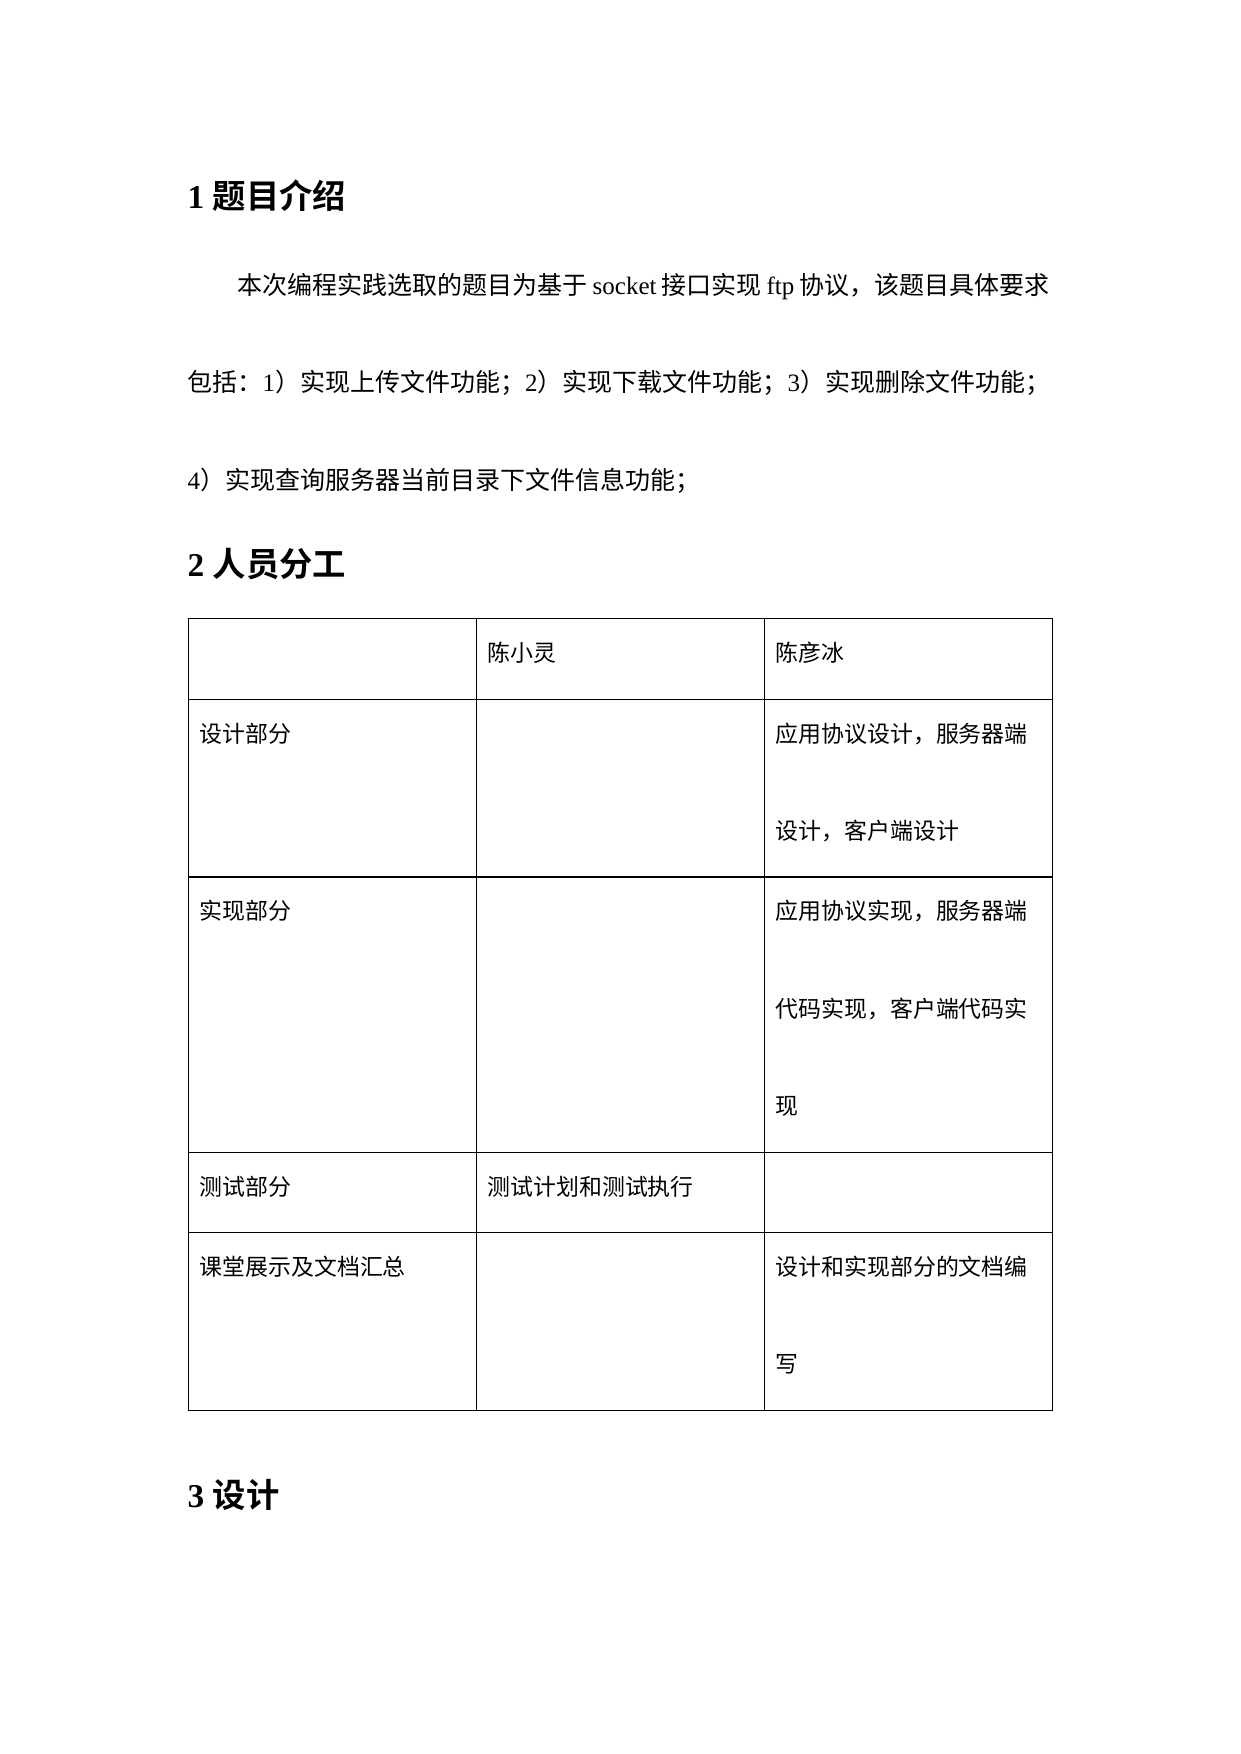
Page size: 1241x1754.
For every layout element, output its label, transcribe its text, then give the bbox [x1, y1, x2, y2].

table_cell 测试部分 [189, 1153, 476, 1232]
table_cell 课堂展示及文档汇总 [189, 1233, 476, 1410]
text 2 人员分工 [187, 529, 1053, 594]
table_cell 测试计划和测试执行 [477, 1153, 764, 1232]
text 3 设计 [187, 1460, 1053, 1525]
table_cell 应用协议设计，服务器端设计，客户端设计 [765, 700, 1052, 876]
table_cell 实现部分 [189, 878, 476, 1152]
table_header 陈小灵 [477, 619, 764, 698]
text 1 题目介绍 [187, 162, 1053, 227]
table_cell [765, 1153, 1052, 1232]
table_cell 设计和实现部分的文档编写 [765, 1233, 1052, 1410]
table_cell [477, 878, 764, 1152]
text 本次编程实践选取的题目为基于socket接口实现ftp协议，该题目具体要求包括：1）实现上传文件功能；2）实现下载文件功能；3）实现删除文件功能；4）实现查询服务器当前目录下文件信息功能； [187, 251, 1053, 511]
table_cell [477, 1233, 764, 1410]
table_cell 设计部分 [189, 700, 476, 876]
table_cell [477, 700, 764, 876]
table_header [189, 619, 476, 698]
table_cell 应用协议实现，服务器端代码实现，客户端代码实现 [765, 878, 1052, 1152]
table_header 陈彦冰 [765, 619, 1052, 698]
